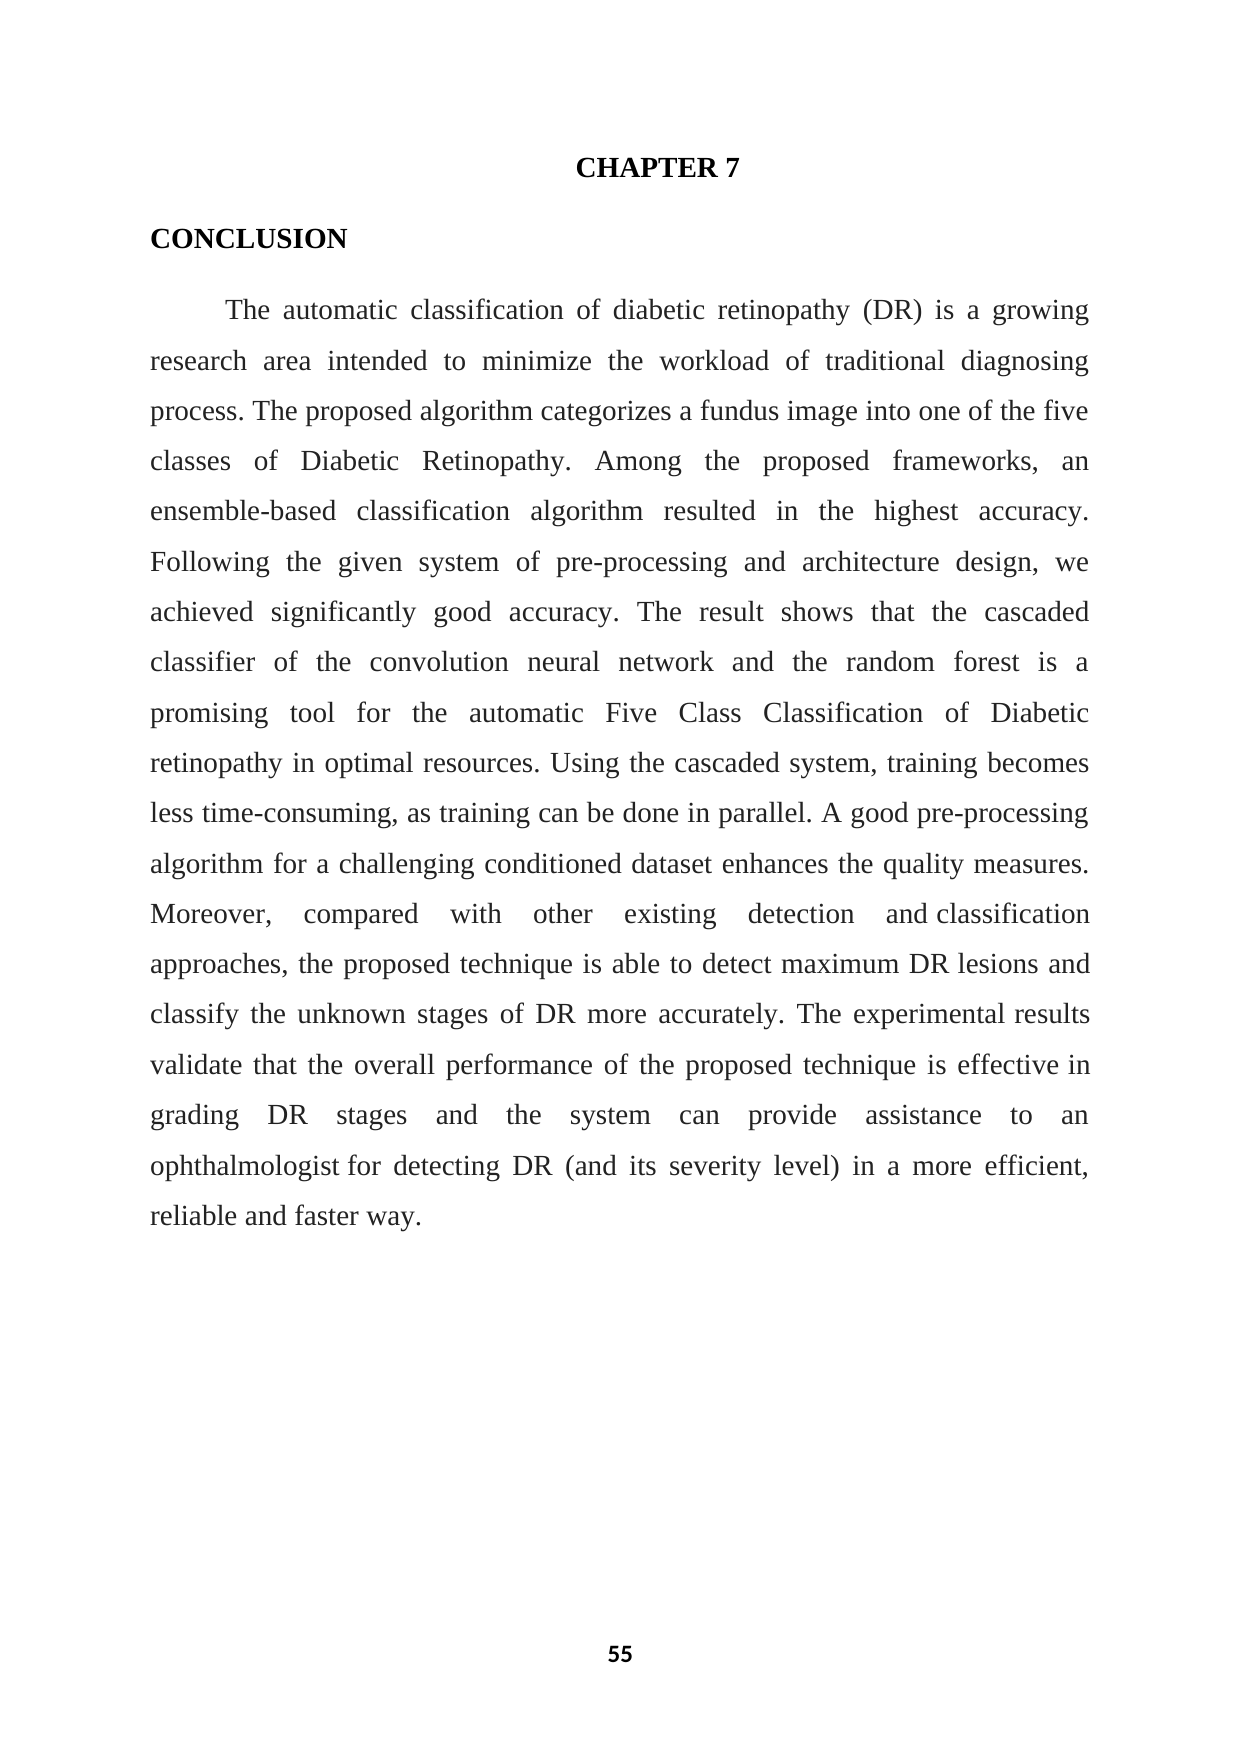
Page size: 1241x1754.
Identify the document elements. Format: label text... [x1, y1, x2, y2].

text CONCLUSION [150, 221, 1090, 255]
text CHAPTER 7 [150, 150, 1090, 183]
text The automatic classification of diabetic retinopathy (DR) is a growing research area intended to minimize the workload of traditional diagnosing process. The proposed algorithm categorizes a fundus image into one of the five classes of Diabetic Retinopathy. Among the proposed frameworks, an ensemble-based classification algorithm resulted in the highest accuracy. Following the given system of pre-processing and architecture design, we achieved significantly good accuracy. The result shows that the cascaded classifier of the convolution neural network and the random forest is a promising tool for the automatic Five Class Classification of Diabetic retinopathy in optimal resources. Using the cascaded system, training becomes less time-consuming, as training can be done in parallel. A good pre-processing algorithm for a challenging conditioned dataset enhances the quality measures. Moreover, compared with other existing detection and classification approaches, the proposed technique is able to detect maximum DR lesions and classify the unknown stages of DR more accurately. The experimental results validate that the overall performance of the proposed technique is effective in grading DR stages and the system can provide assistance to an ophthalmologist for detecting DR (and its severity level) in a more efficient, reliable and faster way. [150, 292, 1090, 1231]
